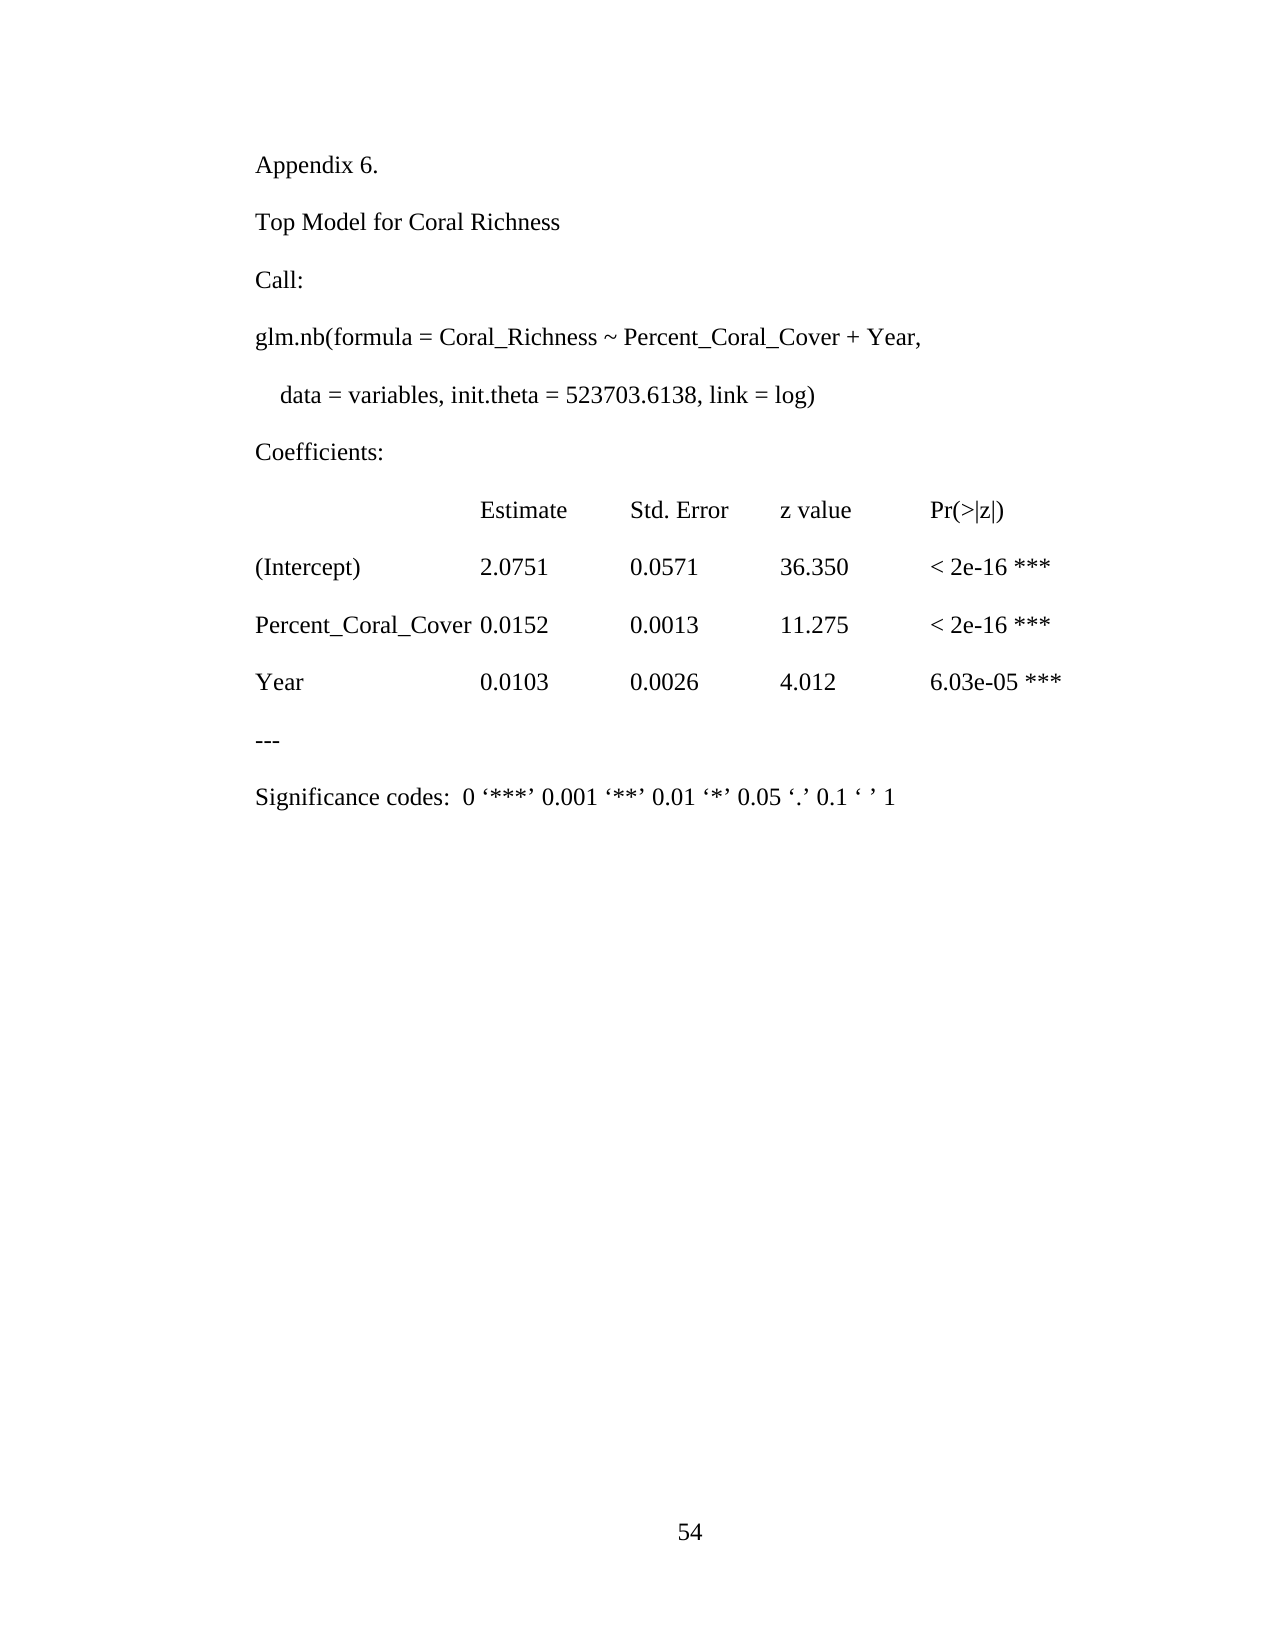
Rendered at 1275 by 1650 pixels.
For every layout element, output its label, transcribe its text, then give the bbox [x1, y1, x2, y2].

subtitle Percent_Coral_Cover 0.0152 0.0013 11.275 < 2e-16 *** [255, 610, 1125, 639]
subtitle Estimate Std. Error z value Pr(>|z|) [255, 495, 1125, 524]
subtitle glm.nb(formula = Coral_Richness ~ Percent_Coral_Cover + Year, [255, 322, 1125, 351]
subtitle Year 0.0103 0.0026 4.012 6.03e-05 *** [255, 667, 1125, 696]
subtitle Significance codes: 0 ‘***’ 0.001 ‘**’ 0.01 ‘*’ 0.05 ‘.’ 0.1 ‘ ’ 1 [255, 782, 1125, 811]
subtitle Top Model for Coral Richness [255, 207, 1125, 236]
subtitle Call: [255, 265, 1125, 294]
subtitle data = variables, init.theta = 523703.6138, link = log) [255, 380, 1125, 409]
subtitle Appendix 6. [255, 150, 1125, 179]
subtitle Coefficients: [255, 437, 1125, 466]
subtitle (Intercept) 2.0751 0.0571 36.350 < 2e-16 *** [255, 552, 1125, 581]
subtitle --- [255, 725, 1125, 754]
